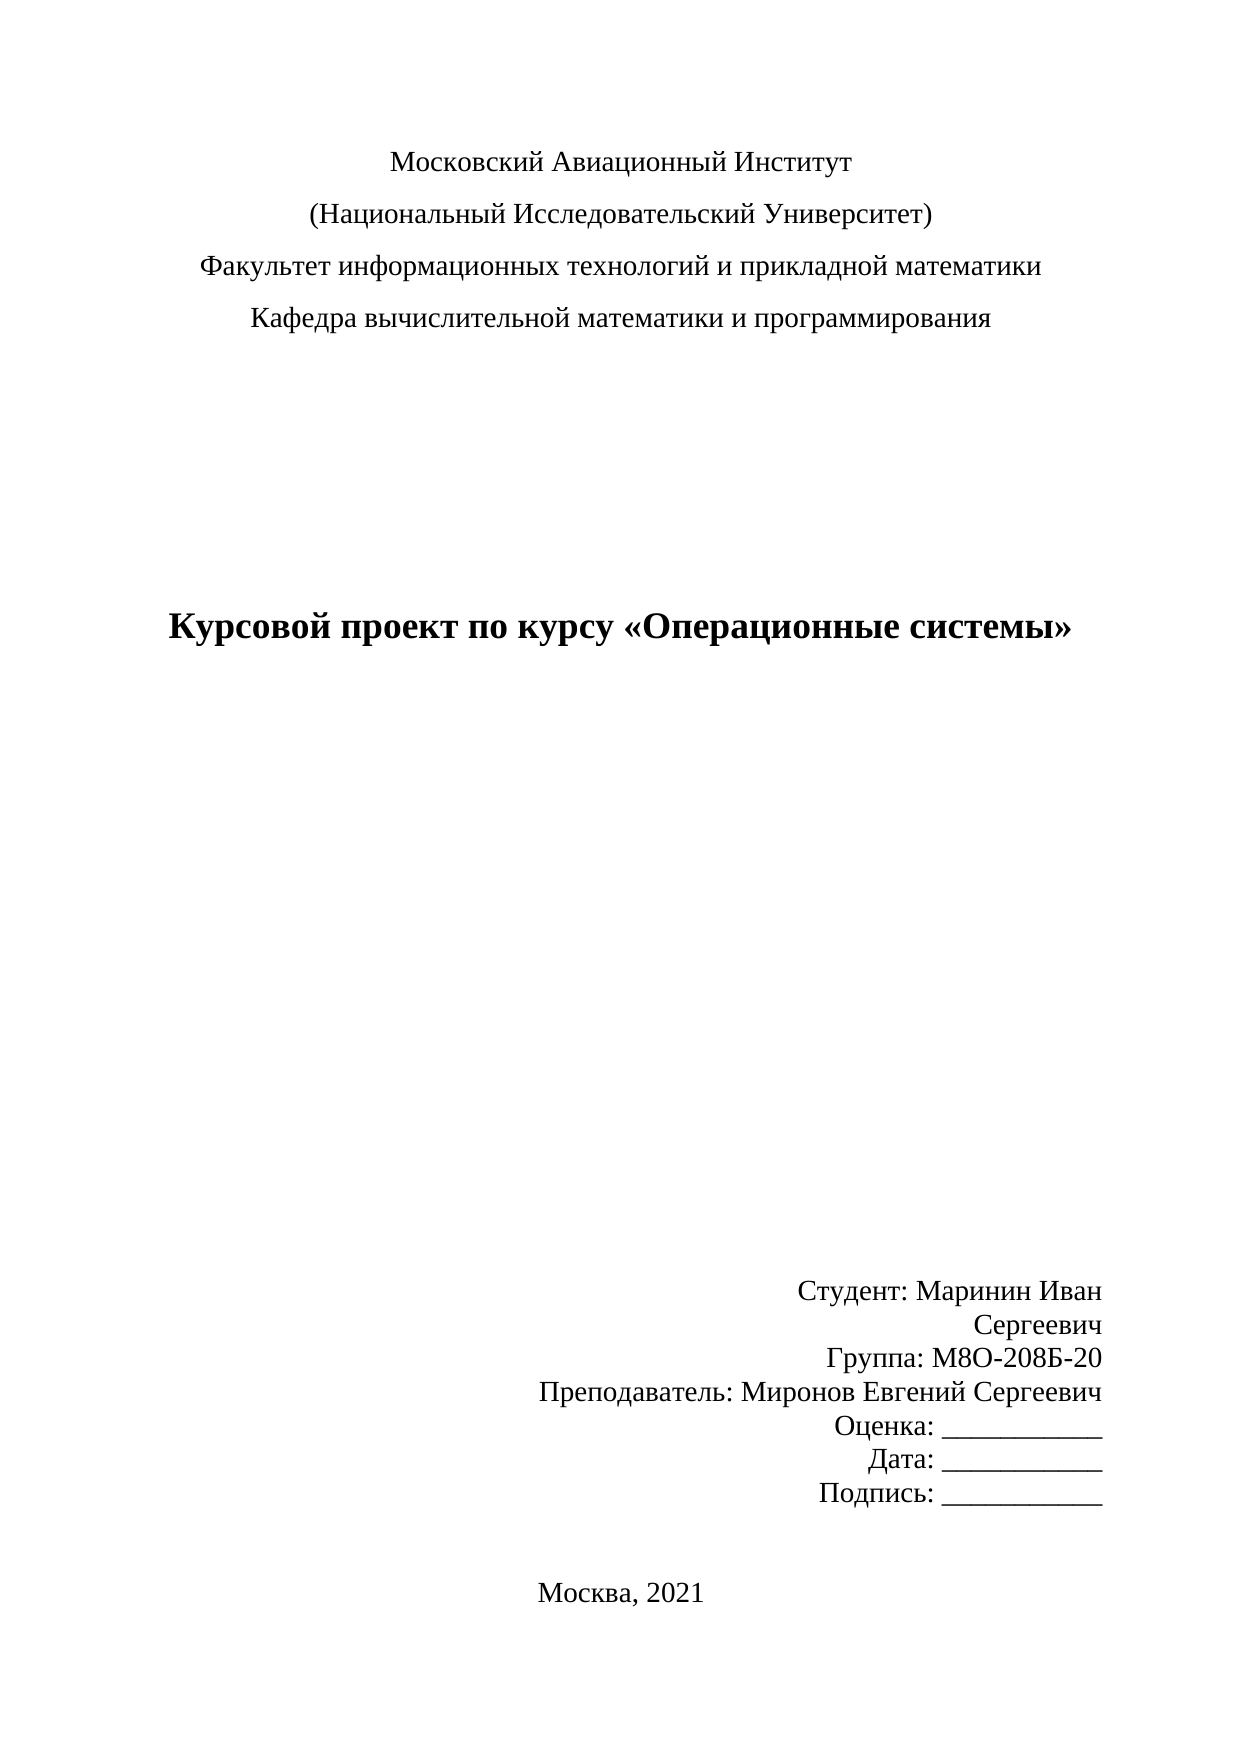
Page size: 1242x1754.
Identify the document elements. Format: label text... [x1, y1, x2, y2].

text (Национальный Исследовательский Университет) [139, 196, 1102, 229]
text Москва, 2021 [139, 1575, 1102, 1609]
text Дата: ___________ [139, 1441, 1102, 1475]
text Группа: М8О-208Б-20 [729, 1341, 1102, 1374]
text Подпись: ___________ [139, 1475, 1102, 1508]
text Московский Авиационный Институт [139, 144, 1102, 177]
text Факультет информационных технологий и прикладной математики [139, 248, 1102, 282]
text Оценка: ___________ [139, 1408, 1102, 1441]
text Студент: Маринин Иван Сергеевич [589, 1273, 1102, 1341]
text Преподаватель: Миронов Евгений Сергеевич [139, 1374, 1102, 1408]
text Курсовой проект по курсу «Операционные системы» [139, 603, 1102, 646]
text Кафедра вычислительной математики и программирования [139, 300, 1102, 334]
